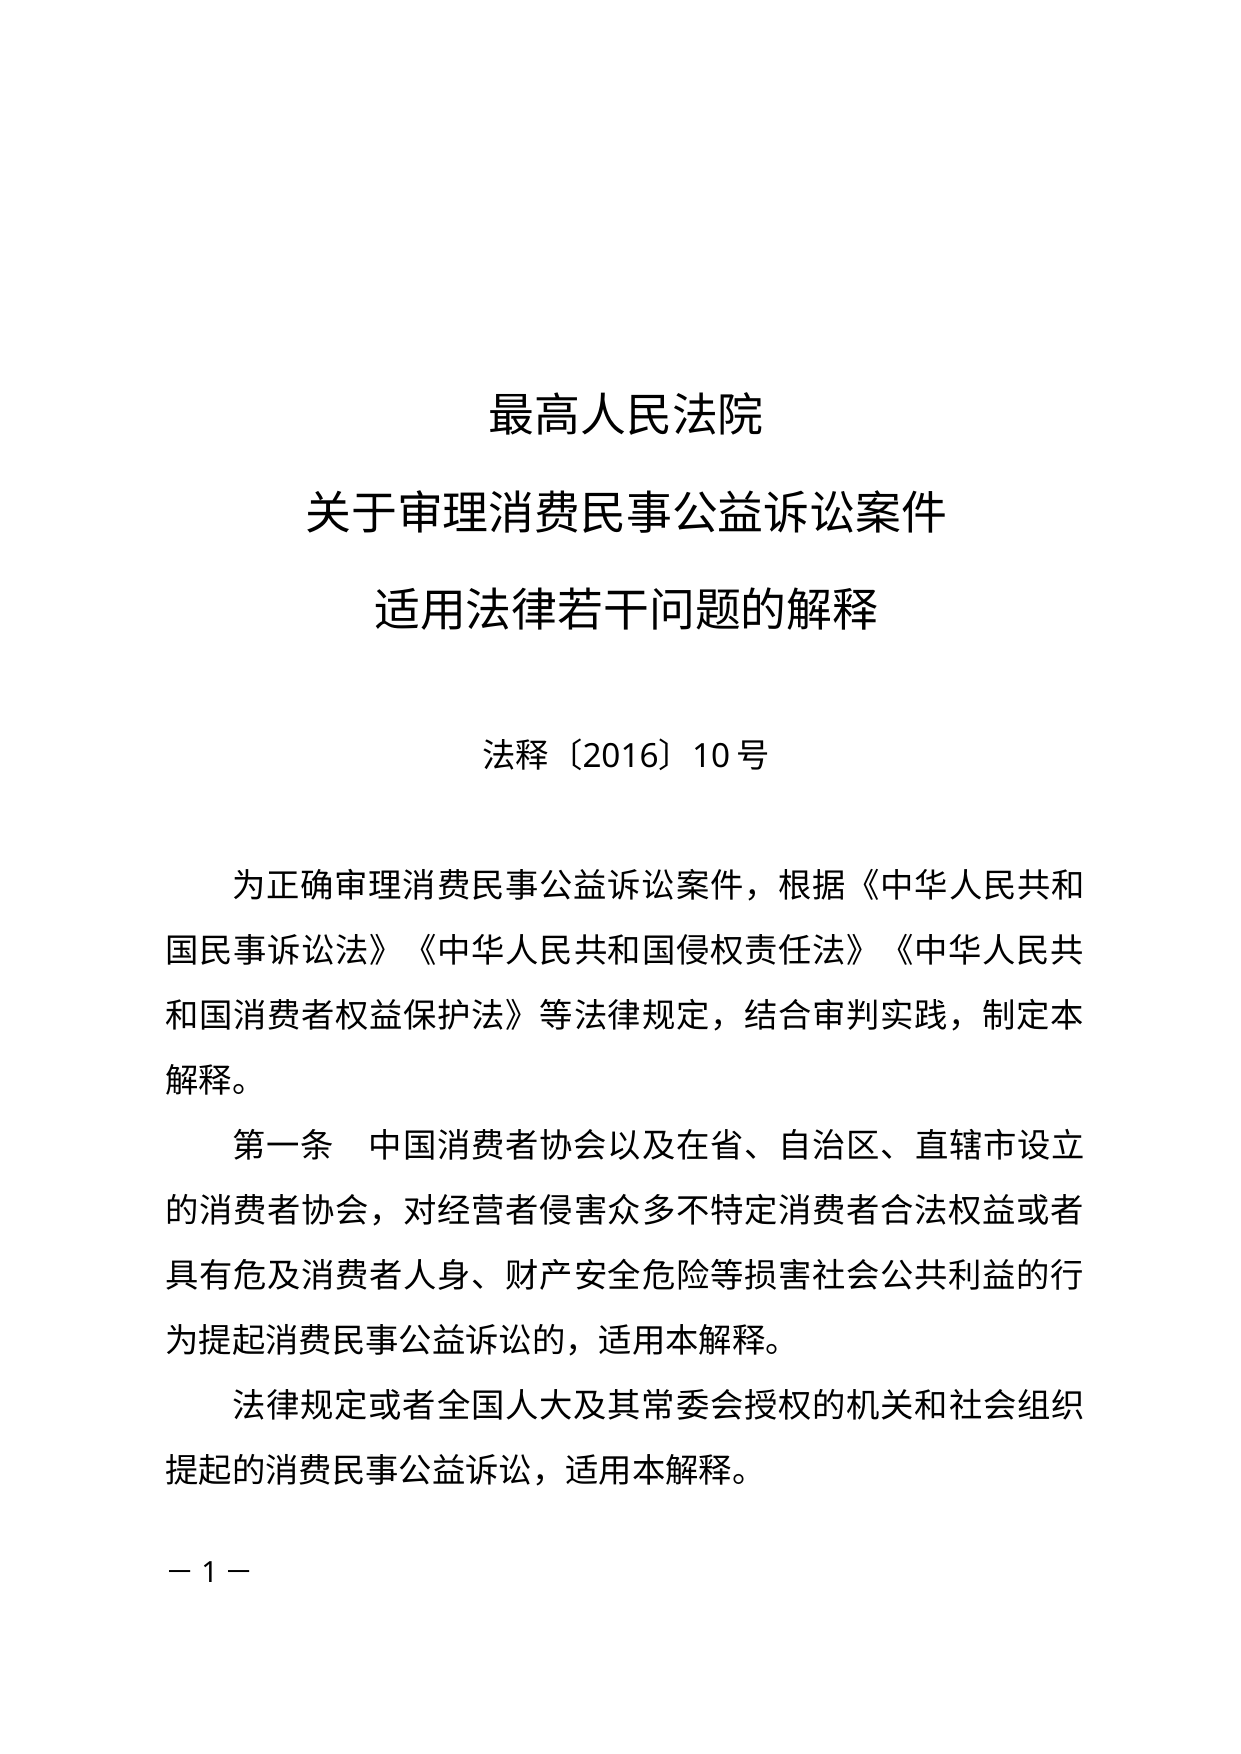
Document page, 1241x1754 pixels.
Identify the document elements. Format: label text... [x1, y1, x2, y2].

text 法释〔2016〕10号 [165, 720, 1087, 785]
text 最高人民法院 [165, 363, 1087, 460]
text 法律规定或者全国人大及其常委会授权的机关和社会组织提起的消费民事公益诉讼，适用本解释。 [165, 1370, 1087, 1500]
text 第一条 中国消费者协会以及在省、自治区、直辖市设立的消费者协会，对经营者侵害众多不特定消费者合法权益或者具有危及消费者人身、财产安全危险等损害社会公共利益的行为提起消费民事公益诉讼的，适用本解释。 [165, 1110, 1087, 1370]
text 关于审理消费民事公益诉讼案件 [165, 460, 1087, 558]
text 为正确审理消费民事公益诉讼案件，根据《中华人民共和国民事诉讼法》《中华人民共和国侵权责任法》《中华人民共和国消费者权益保护法》等法律规定，结合审判实践，制定本解释。 [165, 850, 1087, 1110]
text 适用法律若干问题的解释 [165, 558, 1087, 655]
